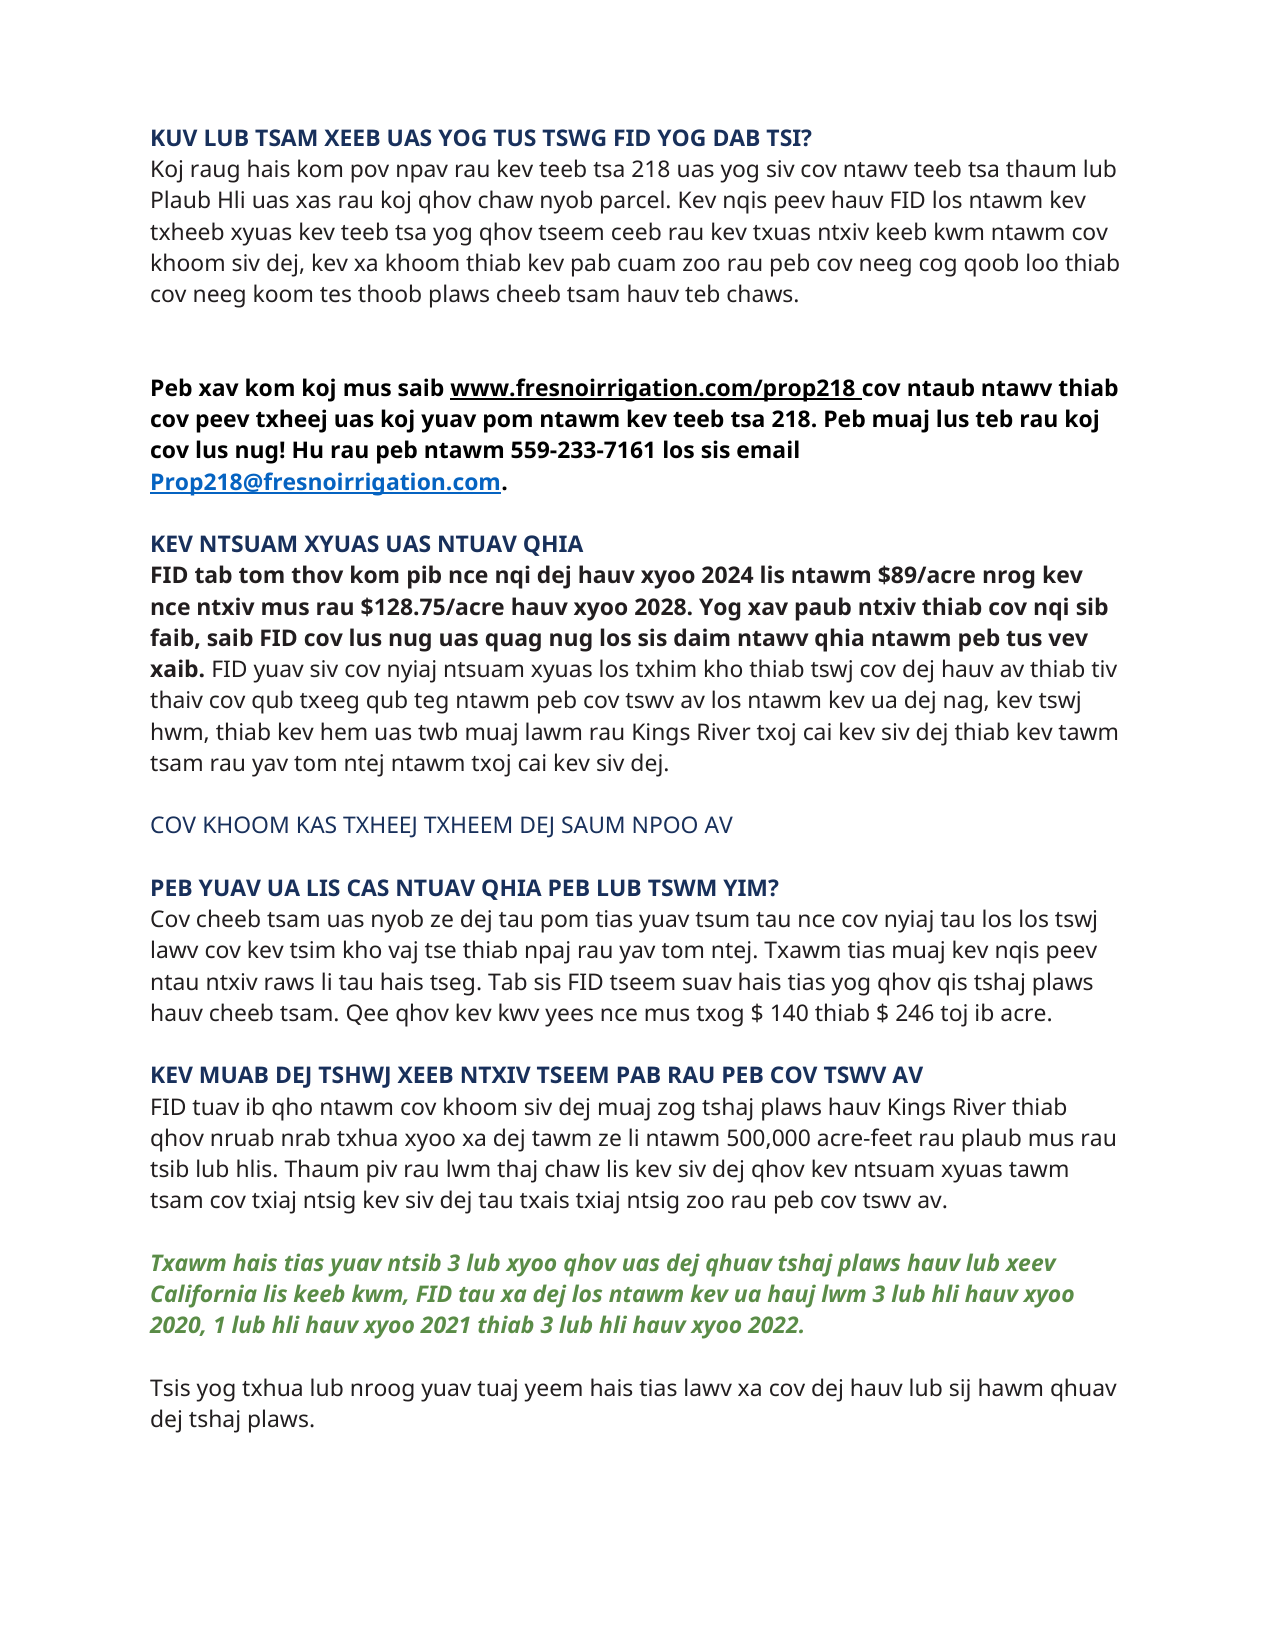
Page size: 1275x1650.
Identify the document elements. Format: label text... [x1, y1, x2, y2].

text FID tab tom thov kom pib nce nqi dej hauv xyoo 2024 lis ntawm $89/acre nrog kev nce ntxiv mus rau $128.75/acre hauv xyoo 2028. Yog xav paub ntxiv thiab cov nqi sib faib, saib FID cov lus nug uas quag nug los sis daim ntawv qhia ntawm peb tus vev xaib. FID yuav siv cov nyiaj ntsuam xyuas los txhim kho thiab tswj cov dej hauv av thiab tiv thaiv cov qub txeeg qub teg ntawm peb cov tswv av los ntawm kev ua dej nag, kev tswj hwm, thiab kev hem uas twb muaj lawm rau Kings River txoj cai kev siv dej thiab kev tawm tsam rau yav tom ntej ntawm txoj cai kev siv dej. [150, 559, 1125, 778]
text COV KHOOM KAS TXHEEJ TXHEEM DEJ SAUM NPOO AV [150, 809, 1125, 841]
text Cov cheeb tsam uas nyob ze dej tau pom tias yuav tsum tau nce cov nyiaj tau los los tswj lawv cov kev tsim kho vaj tse thiab npaj rau yav tom ntej. Txawm tias muaj kev nqis peev ntau ntxiv raws li tau hais tseg. Tab sis FID tseem suav hais tias yog qhov qis tshaj plaws hauv cheeb tsam. Qee qhov kev kwv yees nce mus txog $ 140 thiab $ 246 toj ib acre. [150, 903, 1125, 1028]
text KUV LUB TSAM XEEB UAS YOG TUS TSWG FID YOG DAB TSI? [150, 122, 1125, 153]
text KEV MUAB DEJ TSHWJ XEEB NTXIV TSEEM PAB RAU PEB COV TSWV AV [150, 1059, 1125, 1091]
text Tsis yog txhua lub nroog yuav tuaj yeem hais tias lawv xa cov dej hauv lub sij hawm qhuav dej tshaj plaws. [150, 1372, 1125, 1434]
text Peb xav kom koj mus saib www.fresnoirrigation.com/prop218 cov ntaub ntawv thiab cov peev txheej uas koj yuav pom ntawm kev teeb tsa 218. Peb muaj lus teb rau koj cov lus nug! Hu rau peb ntawm 559-233-7161 los sis email Prop218@fresnoirrigation.com. [150, 341, 1125, 497]
text Koj raug hais kom pov npav rau kev teeb tsa 218 uas yog siv cov ntawv teeb tsa thaum lub Plaub Hli uas xas rau koj qhov chaw nyob parcel. Kev nqis peev hauv FID los ntawm kev txheeb xyuas kev teeb tsa yog qhov tseem ceeb rau kev txuas ntxiv keeb kwm ntawm cov khoom siv dej, kev xa khoom thiab kev pab cuam zoo rau peb cov neeg cog qoob loo thiab cov neeg koom tes thoob plaws cheeb tsam hauv teb chaws. [150, 153, 1125, 309]
text PEB YUAV UA LIS CAS NTUAV QHIA PEB LUB TSWM YIM? [150, 872, 1125, 903]
text Txawm hais tias yuav ntsib 3 lub xyoo qhov uas dej qhuav tshaj plaws hauv lub xeev California lis keeb kwm, FID tau xa dej los ntawm kev ua hauj lwm 3 lub hli hauv xyoo 2020, 1 lub hli hauv xyoo 2021 thiab 3 lub hli hauv xyoo 2022. [150, 1247, 1125, 1341]
text FID tuav ib qho ntawm cov khoom siv dej muaj zog tshaj plaws hauv Kings River thiab qhov nruab nrab txhua xyoo xa dej tawm ze li ntawm 500,000 acre-feet rau plaub mus rau tsib lub hlis. Thaum piv rau lwm thaj chaw lis kev siv dej qhov kev ntsuam xyuas tawm tsam cov txiaj ntsig kev siv dej tau txais txiaj ntsig zoo rau peb cov tswv av. [150, 1091, 1125, 1216]
text KEV NTSUAM XYUAS UAS NTUAV QHIA [150, 528, 1125, 559]
